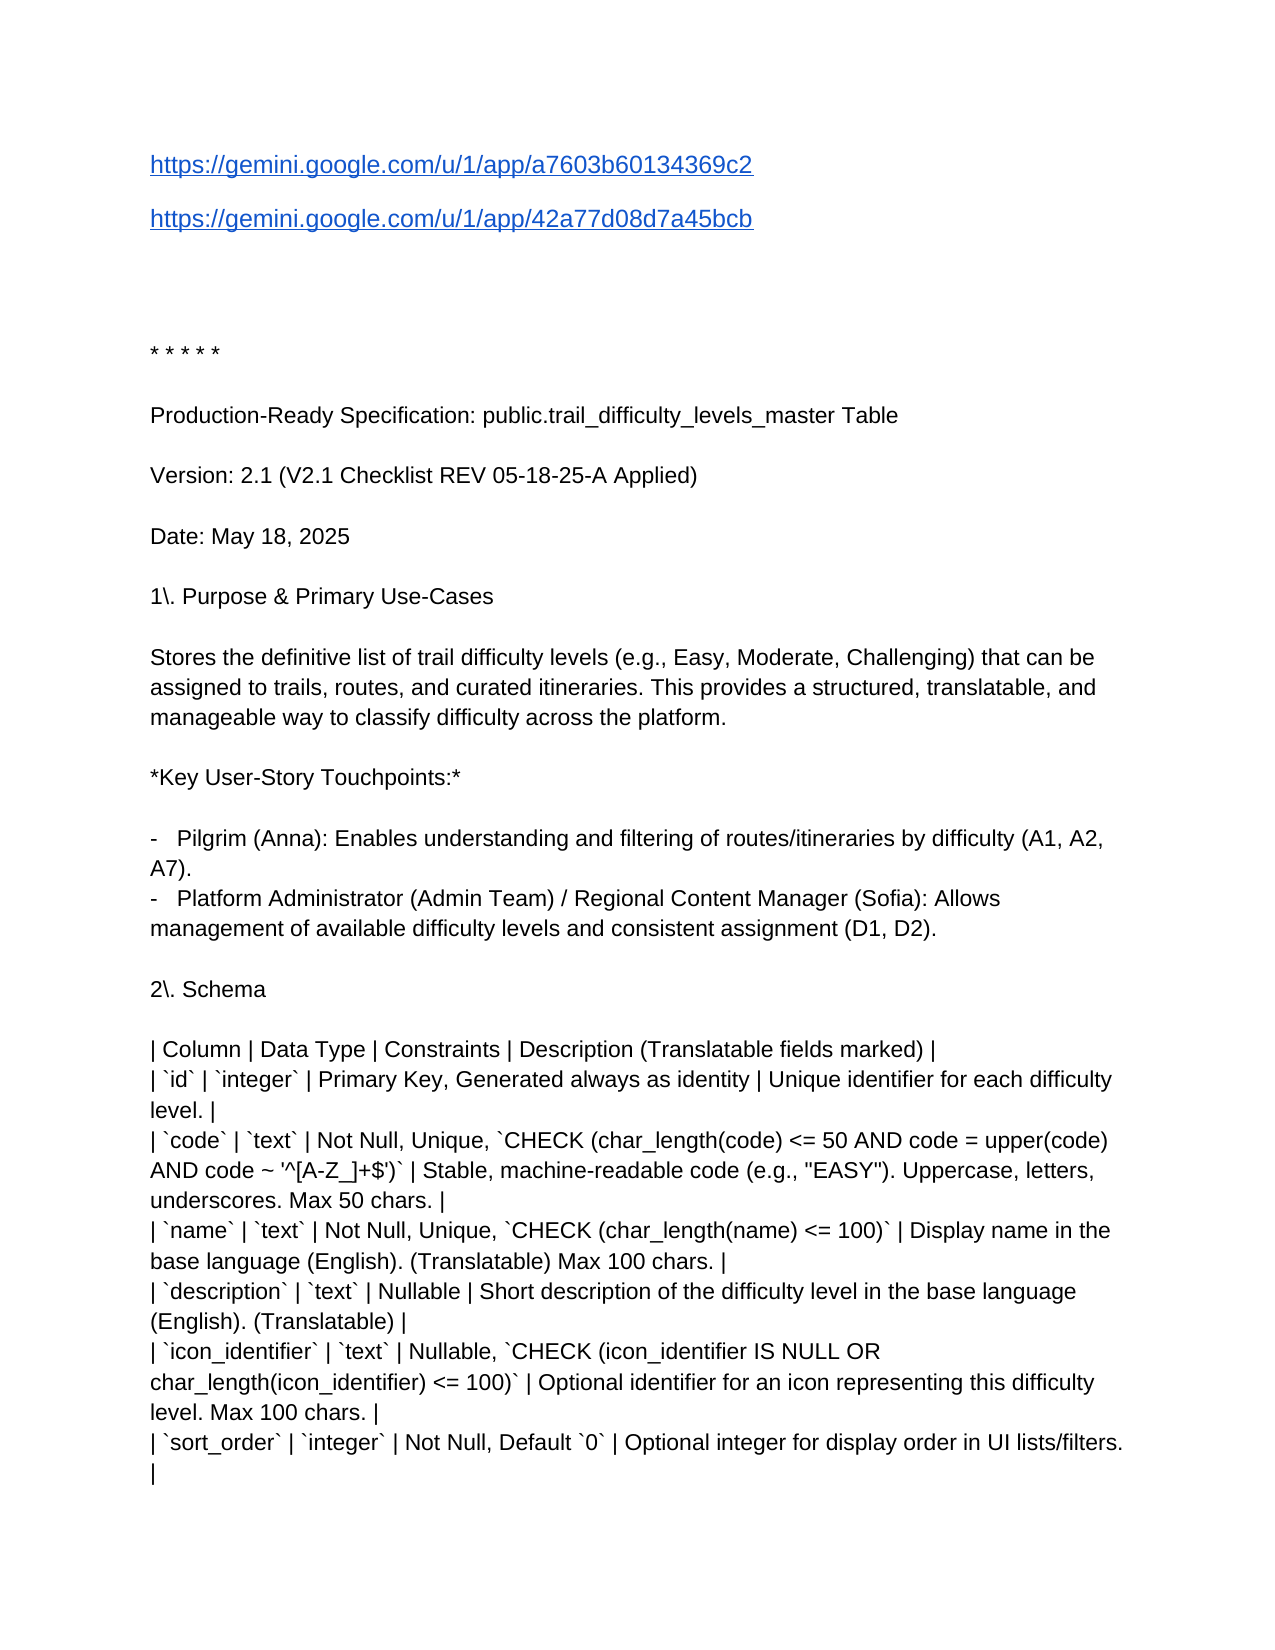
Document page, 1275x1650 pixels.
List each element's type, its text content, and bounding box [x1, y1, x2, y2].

text Date: May 18, 2025 [150, 523, 1125, 549]
text | `id` | `integer` | Primary Key, Generated always as identity | Unique identifier for each difficulty level. | [150, 1066, 1125, 1123]
text https://gemini.google.com/u/1/app/a7603b60134369c2 [150, 150, 1125, 179]
text Stores the definitive list of trail difficulty levels (e.g., Easy, Moderate, Challenging) that can be assigned to trails, routes, and curated itineraries. This provides a structured, translatable, and manageable way to classify difficulty across the platform. [150, 643, 1125, 730]
text - Pilgrim (Anna): Enables understanding and filtering of routes/itineraries by difficulty (A1, A2, A7). [150, 825, 1125, 881]
text *Key User-Story Touchpoints:* [150, 764, 1125, 791]
text | `description` | `text` | Nullable | Short description of the difficulty level in the base language (English). (Translatable) | [150, 1278, 1125, 1334]
text https://gemini.google.com/u/1/app/42a77d08d7a45bcb [150, 204, 1125, 232]
text | Column | Data Type | Constraints | Description (Translatable fields marked) | [150, 1036, 1125, 1063]
text Production-Ready Specification: public.trail_difficulty_levels_master Table [150, 402, 1125, 428]
text | `icon_identifier` | `text` | Nullable, `CHECK (icon_identifier IS NULL OR char_length(icon_identifier) <= 100)` | Optional identifier for an icon representing this difficulty level. Max 100 chars. | [150, 1338, 1125, 1425]
text - Platform Administrator (Admin Team) / Regional Content Manager (Sofia): Allows management of available difficulty levels and consistent assignment (D1, D2). [150, 885, 1125, 942]
text * * * * * [150, 341, 1125, 368]
text | `name` | `text` | Not Null, Unique, `CHECK (char_length(name) <= 100)` | Display name in the base language (English). (Translatable) Max 100 chars. | [150, 1217, 1125, 1274]
text | `code` | `text` | Not Null, Unique, `CHECK (char_length(code) <= 50 AND code = upper(code) AND code ~ '^[A-Z_]+$')` | Stable, machine-readable code (e.g., "EASY"). Uppercase, letters, underscores. Max 50 chars. | [150, 1127, 1125, 1214]
text 2\. Schema [150, 976, 1125, 1002]
text 1\. Purpose & Primary Use-Cases [150, 583, 1125, 609]
text | `sort_order` | `integer` | Not Null, Default `0` | Optional integer for display order in UI lists/filters. | [150, 1429, 1125, 1486]
text Version: 2.1 (V2.1 Checklist REV 05-18-25-A Applied) [150, 462, 1125, 489]
